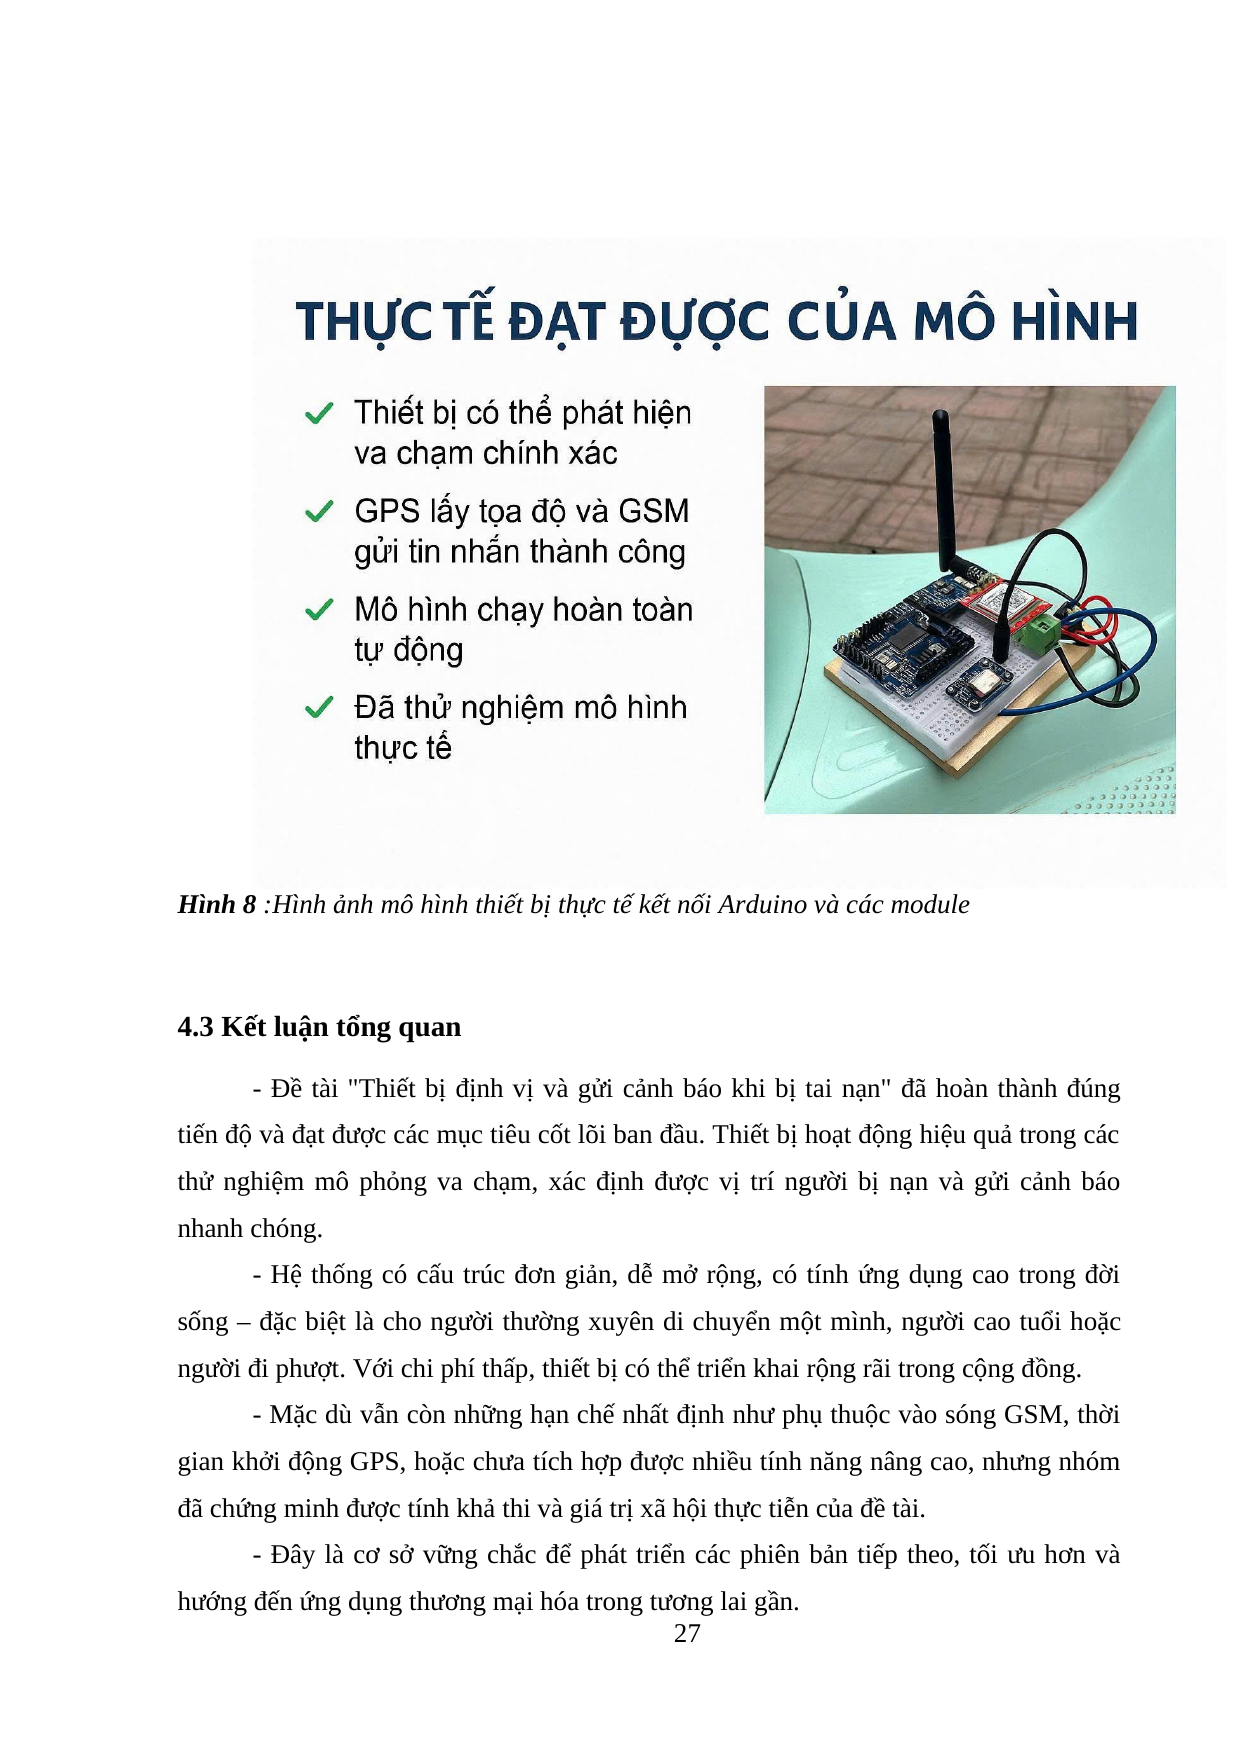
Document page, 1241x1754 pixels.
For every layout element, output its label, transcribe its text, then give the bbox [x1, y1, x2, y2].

text - Đây là cơ sở vững chắc để phát triển các phiên bản tiếp theo, tối ưu hơn và hướng đến ứng dụng thương mại hóa trong tương lai gần. [177, 1538, 1122, 1616]
picture [252, 238, 1227, 889]
text - Đề tài "Thiết bị định vị và gửi cảnh báo khi bị tai nạn" đã hoàn thành đúng tiến độ và đạt được các mục tiêu cốt lõi ban đầu. Thiết bị hoạt động hiệu quả trong các thử nghiệm mô phỏng va chạm, xác định được vị trí người bị nạn và gửi cảnh báo nhanh chóng. [177, 1072, 1122, 1243]
text - Hệ thống có cấu trúc đơn giản, dễ mở rộng, có tính ứng dụng cao trong đời sống – đặc biệt là cho người thường xuyên di chuyển một mình, người cao tuổi hoặc người đi phượt. Với chi phí thấp, thiết bị có thể triển khai rộng rãi trong cộng đồng. [177, 1258, 1122, 1383]
text - Mặc dù vẫn còn những hạn chế nhất định như phụ thuộc vào sóng GSM, thời gian khởi động GPS, hoặc chưa tích hợp được nhiều tính năng nâng cao, nhưng nhóm đã chứng minh được tính khả thi và giá trị xã hội thực tiễn của đề tài. [177, 1398, 1122, 1523]
subtitle 4.3 Kết luận tổng quan [177, 1009, 1122, 1043]
